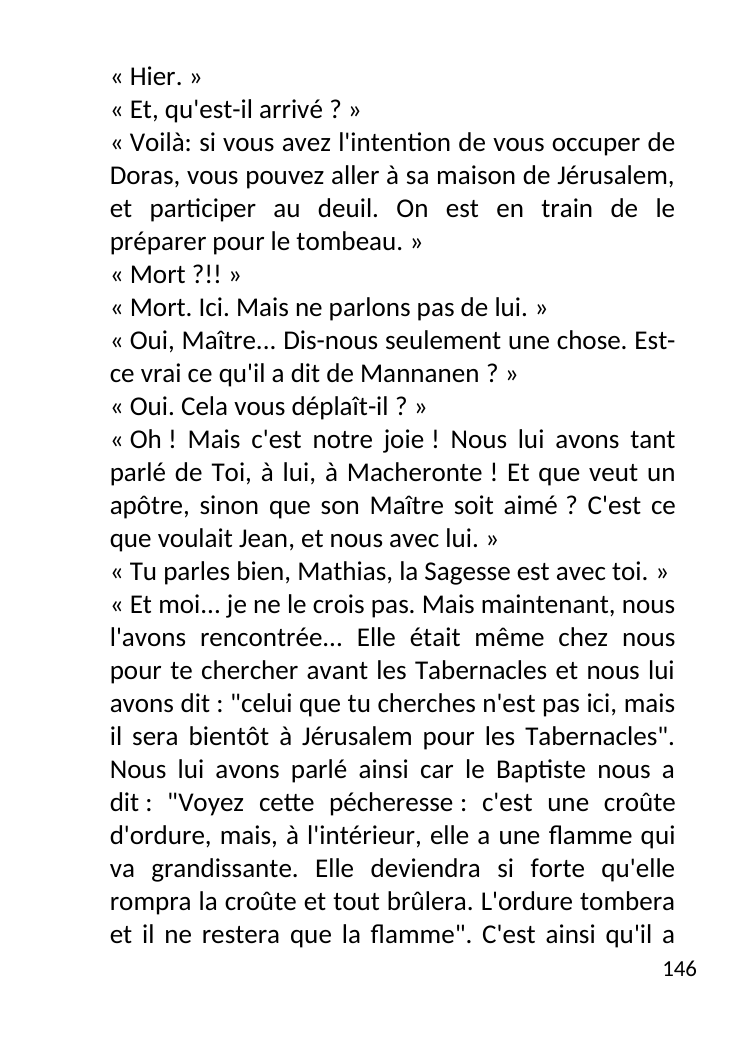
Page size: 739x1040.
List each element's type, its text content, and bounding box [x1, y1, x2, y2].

text « Oh ! Mais c'est notre joie ! Nous lui avons tant parlé de Toi, à lui, à Macheronte ! Et que veut un apôtre, sinon que son Maître soit aimé ? C'est ce que voulait Jean, et nous avec lui. » [109, 422, 676, 554]
text « Oui. Cela vous déplaît-il ? » [109, 389, 676, 422]
text « Oui, Maître... Dis-nous seulement une chose. Est-ce vrai ce qu'il a dit de Mannanen ? » [109, 323, 676, 389]
text « Tu parles bien, Mathias, la Sagesse est avec toi. » [109, 554, 676, 587]
text « Et, qu'est-il arrivé ? » [109, 92, 676, 125]
text « Mort ?!! » [109, 257, 676, 290]
text « Voilà: si vous avez l'intention de vous occuper de Doras, vous pouvez aller à sa maison de Jérusalem, et participer au deuil. On est en train de le préparer pour le tombeau. » [109, 125, 676, 257]
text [109, 587, 676, 951]
text « Hier. » [109, 59, 676, 92]
text « Mort. Ici. Mais ne parlons pas de lui. » [109, 290, 676, 323]
